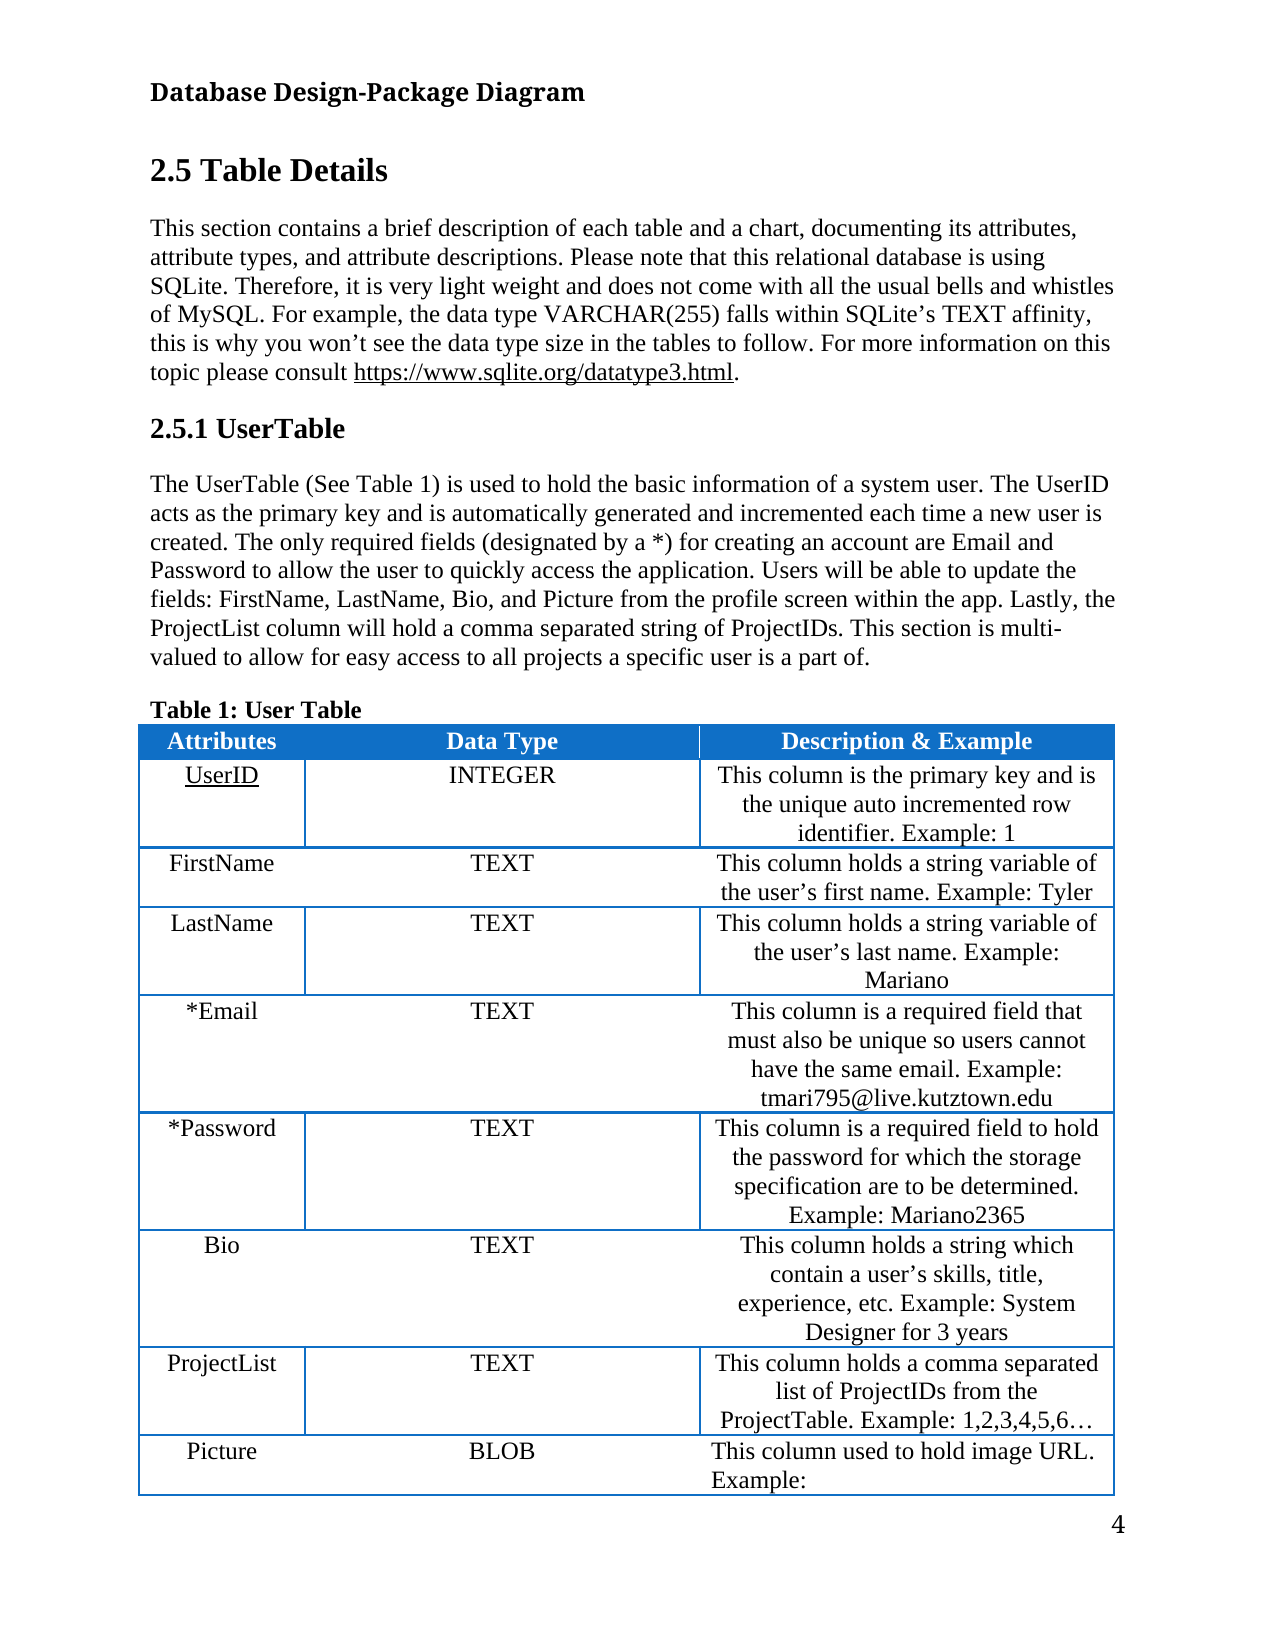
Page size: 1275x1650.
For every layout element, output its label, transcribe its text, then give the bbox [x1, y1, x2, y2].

table_cell This column used to hold image URL. Example: http://104.238.131.94:5000/img.jpg [700, 1436, 1113, 1493]
text 2.5.1 UserTable [150, 411, 1125, 444]
table_cell This column is a required field to hold the password for which the storage specification are to be determined. Example: Mariano2365 [701, 1114, 1113, 1228]
table_cell TEXT [306, 1114, 699, 1228]
text The UserTable (See Table 1) is used to hold the basic information of a system user. The UserID acts as the primary key and is automatically generated and incremented each time a new user is created. The only required fields (designated by a *) for creating an account are Email and Password to allow the user to quickly access the application. Users will be able to update the fields: FirstName, LastName, Bio, and Picture from the profile screen within the app. Lastly, the ProjectList column will hold a comma separated string of ProjectIDs. This section is multi-valued to allow for easy access to all projects a specific user is a part of. [150, 469, 1125, 671]
text 2.5 Table Details [150, 150, 1125, 188]
table_cell TEXT [306, 1348, 699, 1434]
text This section contains a brief description of each table and a chart, documenting its attributes, attribute types, and attribute descriptions. Please note that this relational database is using SQLite. Therefore, it is very light weight and does not come with all the usual bells and whistles of MySQL. For example, the data type VARCHAR(255) falls within SQLite’s TEXT affinity, this is why you won’t see the data type size in the tables to follow. For more information on this topic please consult https://www.sqlite.org/datatype3.html. [150, 213, 1125, 386]
table_cell *Email [140, 996, 305, 1111]
table_cell ProjectList [140, 1348, 304, 1434]
table_cell TEXT [306, 908, 699, 994]
table_cell UserID [140, 760, 304, 846]
table_cell This column holds a comma separated list of ProjectIDs from the ProjectTable. Example: 1,2,3,4,5,6… [701, 1348, 1113, 1434]
text Table 1: User Table [150, 696, 1125, 724]
table_header Attributes [140, 726, 305, 758]
table_cell Bio [140, 1231, 305, 1346]
table_cell BLOB [305, 1436, 699, 1493]
table_cell This column holds a string variable of the user’s first name. Example: Tyler [700, 849, 1113, 906]
table_header Description & Example [700, 726, 1113, 758]
table_header Data Type [305, 726, 699, 758]
table_cell This column holds a string which contain a user’s skills, title, experience, etc. Example: System Designer for 3 years [700, 1231, 1113, 1346]
table_cell TEXT [305, 1231, 699, 1346]
table_cell TEXT [305, 849, 699, 906]
table_cell Picture [140, 1436, 305, 1493]
table_cell *Password [140, 1114, 304, 1228]
table_cell INTEGER [306, 760, 699, 846]
table_cell LastName [140, 908, 304, 994]
table_cell This column is the primary key and is the unique auto incremented row identifier. Example: 1 [701, 760, 1113, 846]
table_cell FirstName [140, 849, 305, 906]
table_cell TEXT [305, 996, 699, 1111]
table_cell This column is a required field that must also be unique so users cannot have the same email. Example: tmari795@live.kutztown.edu [700, 996, 1113, 1111]
table_cell This column holds a string variable of the user’s last name. Example: Mariano [701, 908, 1113, 994]
